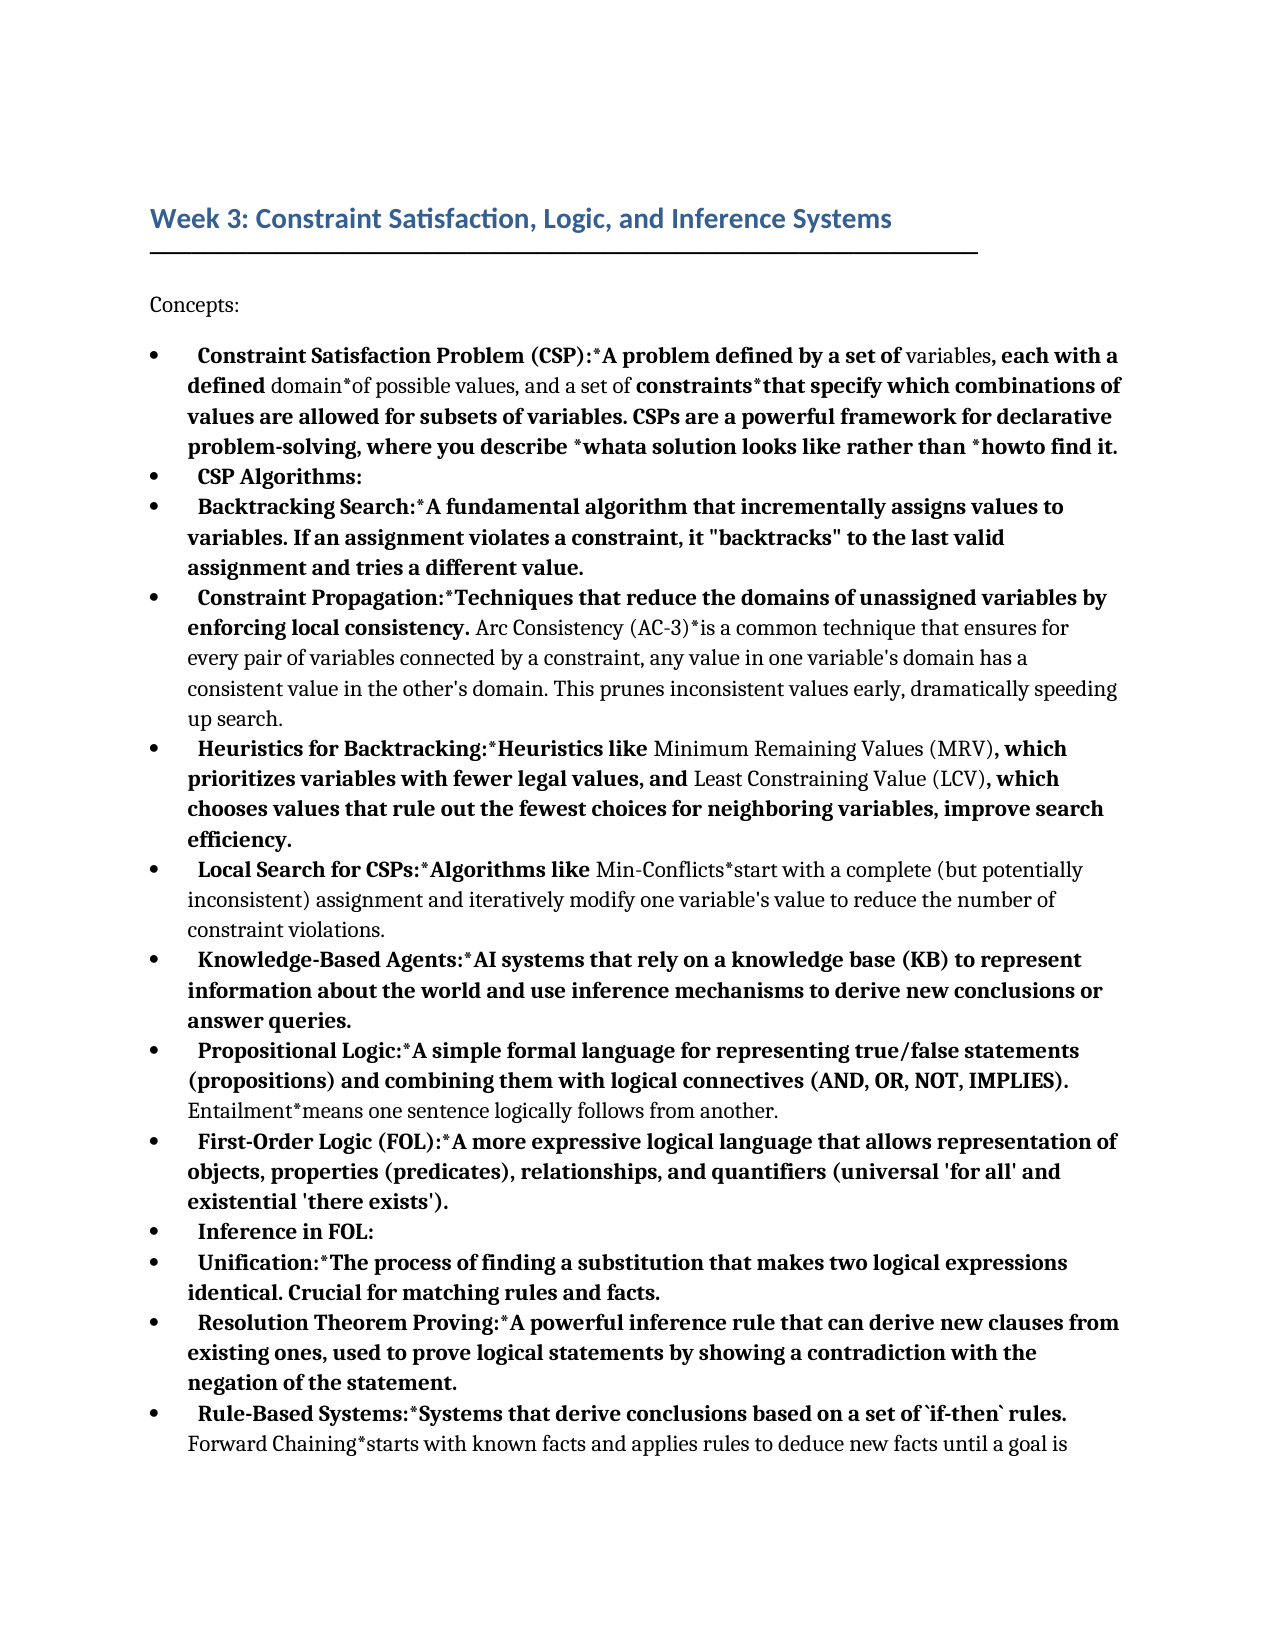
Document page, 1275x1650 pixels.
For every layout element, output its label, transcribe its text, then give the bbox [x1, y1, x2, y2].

list Resolution Theorem Proving:*A powerful inference rule that can derive new clauses from existing ones, used to prove logical statements by showing a contradiction with the negation of the statement. [150, 1310, 1125, 1396]
list Constraint Propagation:*Techniques that reduce the domains of unassigned variables by enforcing local consistency. Arc Consistency (AC-3)*is a common technique that ensures for every pair of variables connected by a constraint, any value in one variable's domain has a consistent value in the other's domain. This prunes inconsistent values early, dramatically speeding up search. [150, 585, 1125, 732]
list Constraint Satisfaction Problem (CSP):*A problem defined by a set of variables, each with a defined domain*of possible values, and a set of constraints*that specify which combinations of values are allowed for subsets of variables. CSPs are a powerful framework for declarative problem-solving, where you describe *whata solution looks like rather than *howto find it. [150, 343, 1125, 460]
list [150, 1400, 1125, 1457]
list Inference in FOL: [150, 1219, 1125, 1245]
text Concepts: [150, 292, 1125, 318]
list Propositional Logic:*A simple formal language for representing true/false statements (propositions) and combining them with logical connectives (AND, OR, NOT, IMPLIES). Entailment*means one sentence logically follows from another. [150, 1038, 1125, 1124]
list Backtracking Search:*A fundamental algorithm that incrementally assigns values to variables. If an assignment violates a constraint, it "backtracks" to the last valid assignment and tries a different value. [150, 494, 1125, 581]
list First-Order Logic (FOL):*A more expressive logical language that allows representation of objects, properties (predicates), relationships, and quantifiers (universal 'for all' and existential 'there exists'). [150, 1128, 1125, 1215]
list Knowledge-Based Agents:*AI systems that rely on a knowledge base (KB) to represent information about the world and use inference mechanisms to derive new conclusions or answer queries. [150, 947, 1125, 1034]
list CSP Algorithms: [150, 464, 1125, 490]
list Heuristics for Backtracking:*Heuristics like Minimum Remaining Values (MRV), which prioritizes variables with fewer legal values, and Least Constraining Value (LCV), which chooses values that rule out the fewest choices for neighboring variables, improve search efficiency. [150, 736, 1125, 853]
list Unification:*The process of finding a substitution that makes two logical expressions identical. Crucial for matching rules and facts. [150, 1249, 1125, 1306]
text ──────────────────────────────────────────────────────────── [150, 241, 1125, 267]
subtitle Week 3: Constraint Satisfaction, Logic, and Inference Systems [150, 200, 1125, 236]
list Local Search for CSPs:*Algorithms like Min-Conflicts*start with a complete (but potentially inconsistent) assignment and iteratively modify one variable's value to reduce the number of constraint violations. [150, 857, 1125, 943]
